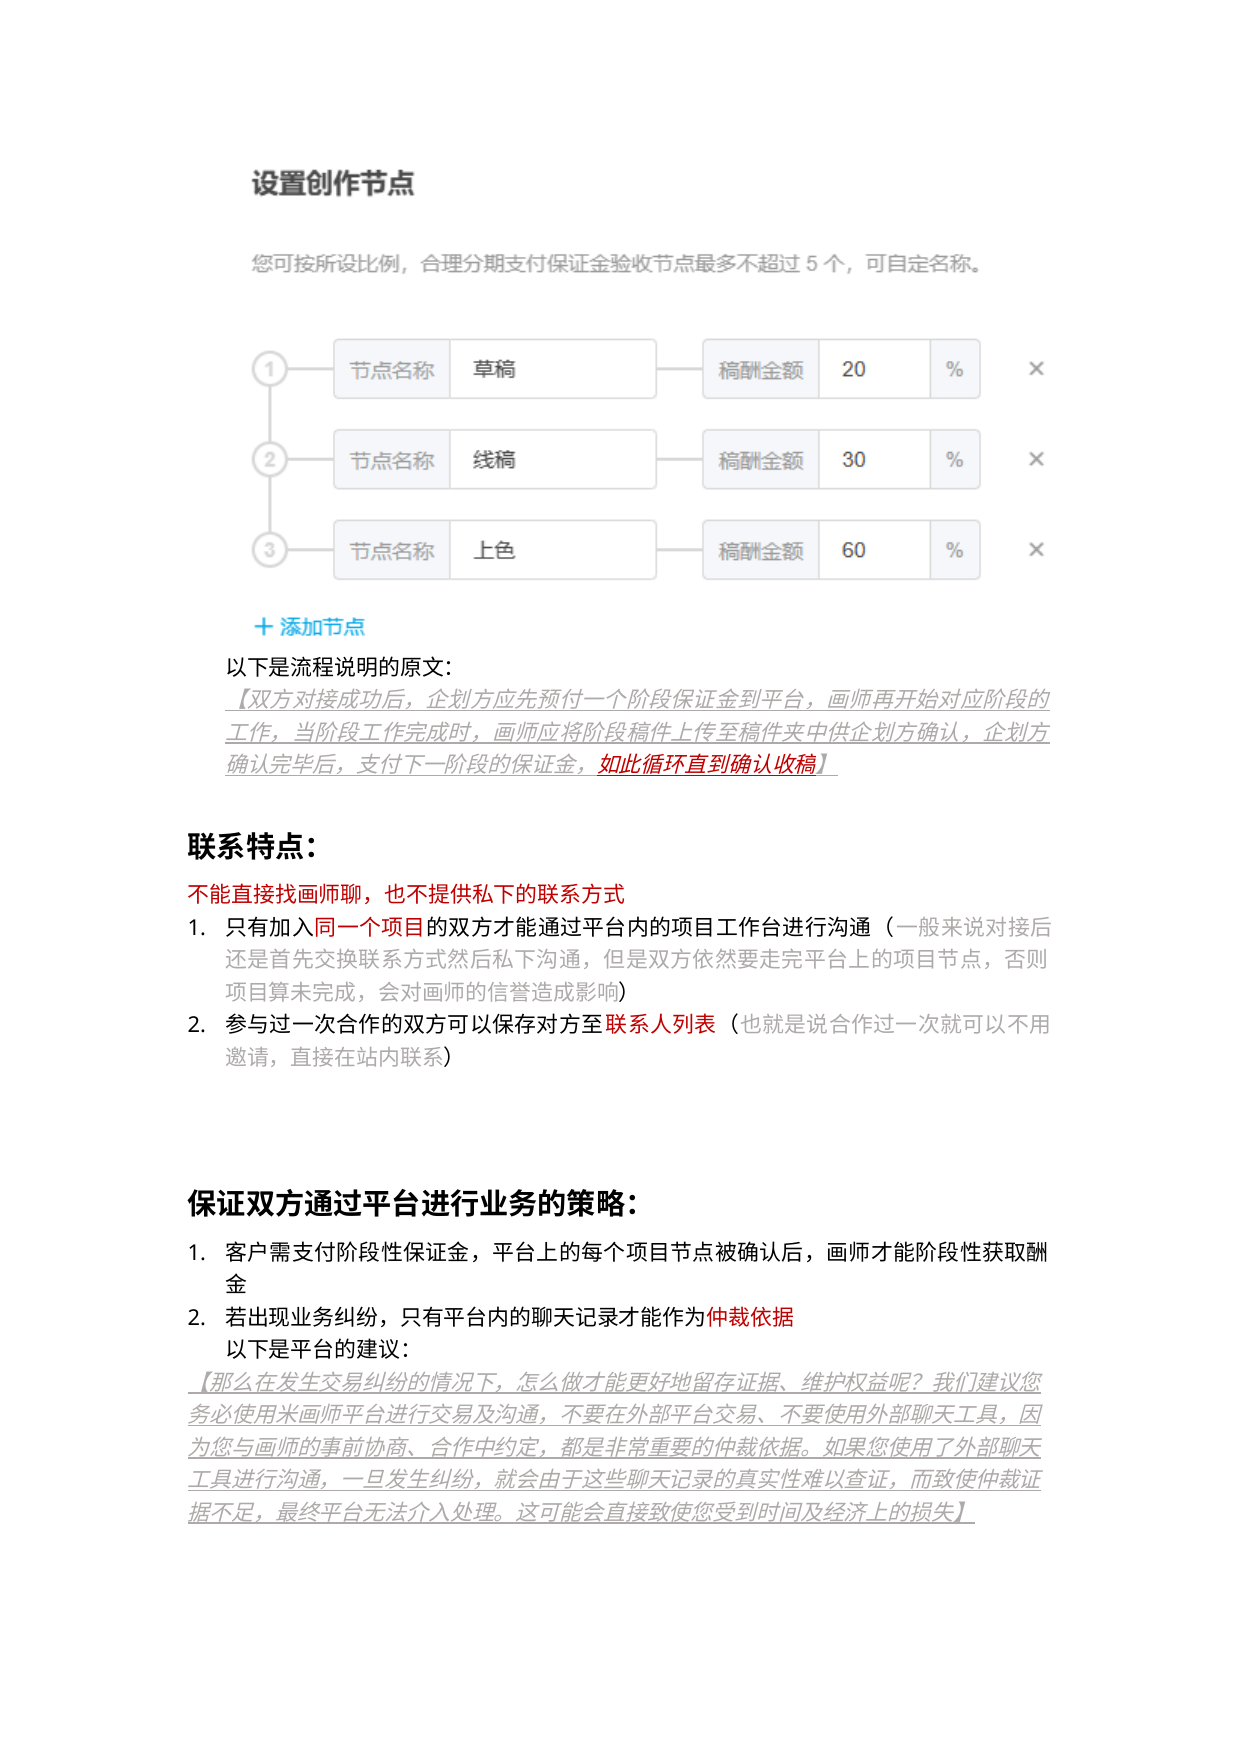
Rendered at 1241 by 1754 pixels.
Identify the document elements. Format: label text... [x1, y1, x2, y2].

list 若出现业务纠纷，只有平台内的聊天记录才能作为仲裁依据 [187, 1299, 1053, 1332]
list 客户需支付阶段性保证金，平台上的每个项目节点被确认后，画师才能阶段性获取酬金 [187, 1234, 1053, 1299]
text 保证双方通过平台进行业务的策略： [187, 1169, 1053, 1234]
picture [225, 162, 1091, 645]
list 参与过一次合作的双方可以保存对方至联系人列表（也就是说合作过一次就可以不用邀请，直接在站内联系） [187, 1007, 1053, 1072]
list 以下是平台的建议： [225, 1332, 1053, 1364]
list 以下是流程说明的原文： [225, 649, 1053, 682]
text 不能直接找画师聊，也不提供私下的联系方式 [187, 877, 1053, 909]
list 只有加入同一个项目的双方才能通过平台内的项目工作台进行沟通（一般来说对接后还是首先交换联系方式然后私下沟通，但是双方依然要走完平台上的项目节点，否则项目算未完成，会对画师的信誉造成影响） [187, 909, 1053, 1007]
text 联系特点： [187, 812, 1053, 877]
text 【那么在发生交易纠纷的情况下，怎么做才能更好地留存证据、维护权益呢？我们建议您务必使用米画师平台进行交易及沟通，不要在外部平台交易、不要使用外部聊天工具，因为您与画师的事前协商、合作中约定，都是非常重要的仲裁依据。如果您使用了外部聊天工具进行沟通，一旦发生纠纷，就会由于这些聊天记录的真实性难以查证，而致使仲裁证据不足，最终平台无法介入处理。这可能会直接致使您受到时间及经济上的损失】 [187, 1364, 1053, 1527]
list 【双方对接成功后，企划方应先预付一个阶段保证金到平台，画师再开始对应阶段的工作，当阶段工作完成时，画师应将阶段稿件上传至稿件夹中供企划方确认，企划方确认完毕后，支付下一阶段的保证金，如此循环直到确认收稿】 [225, 682, 1053, 779]
